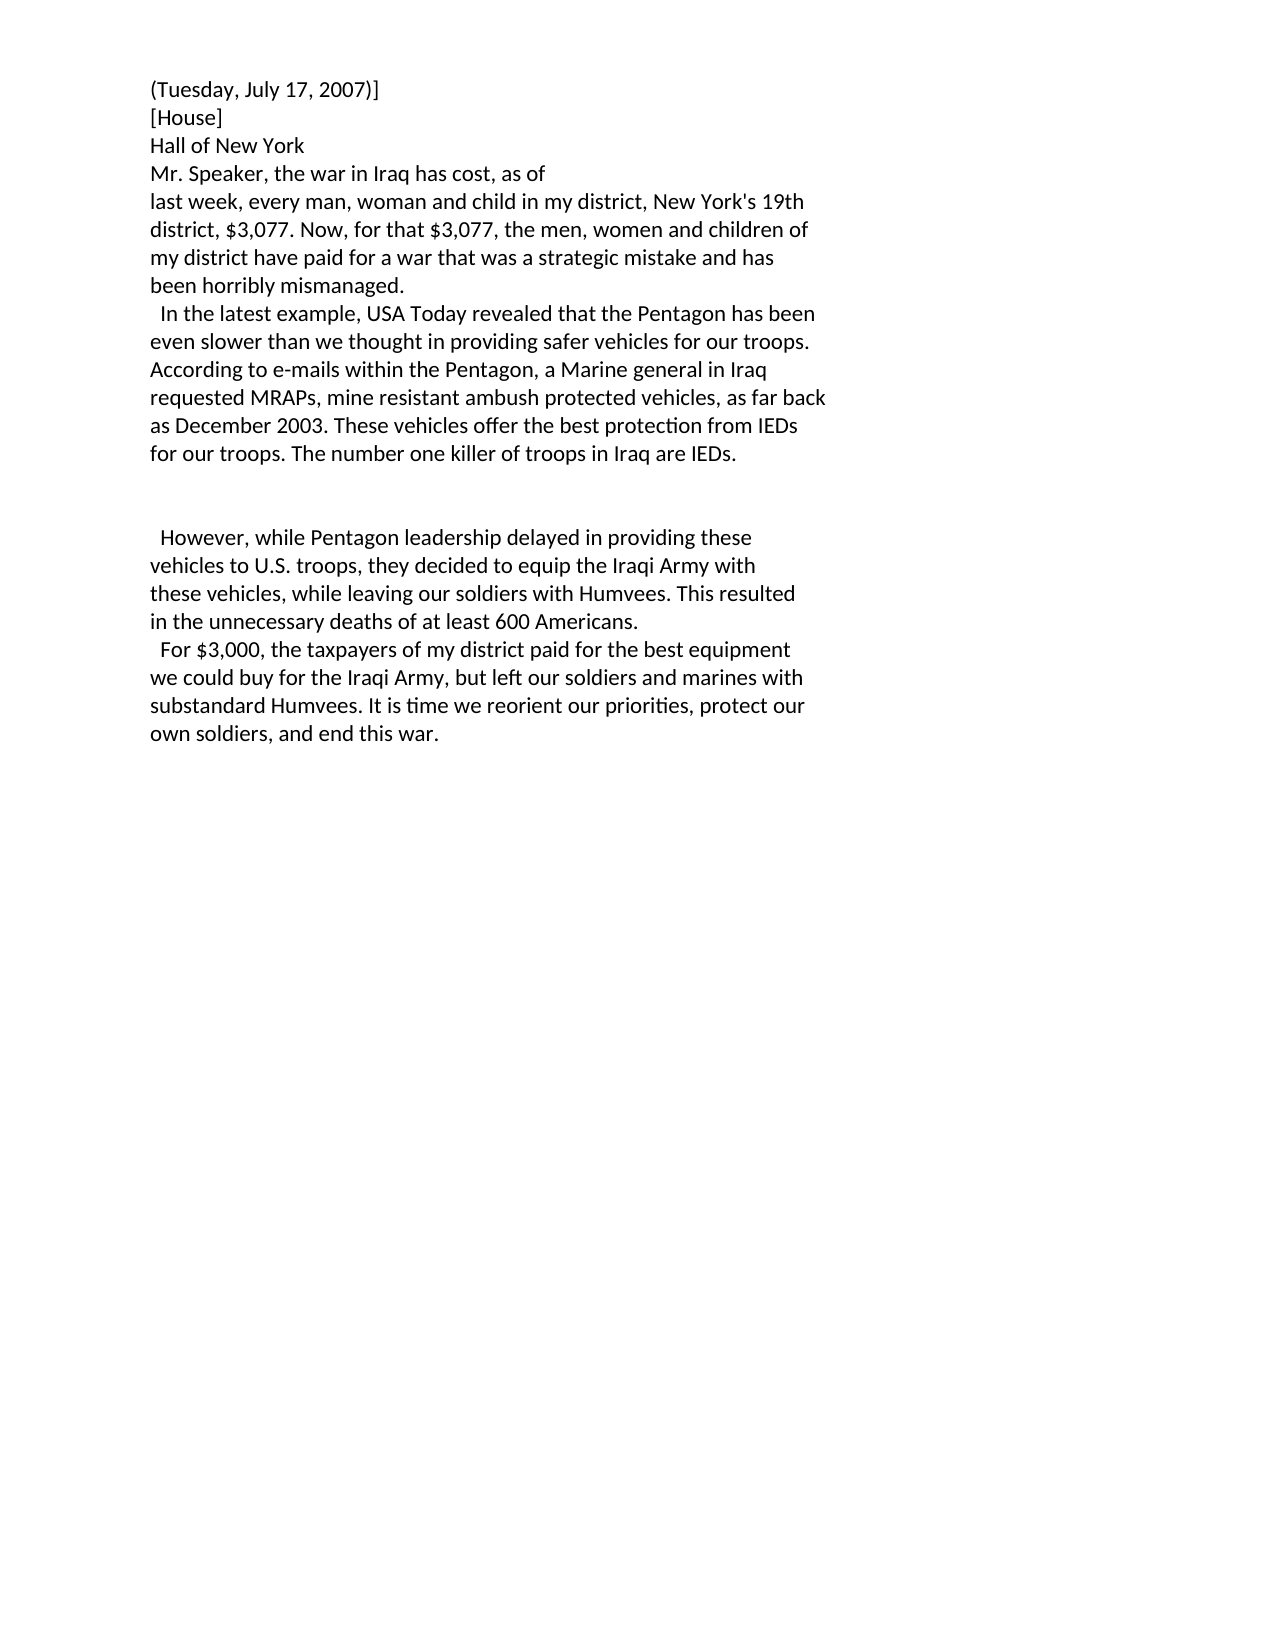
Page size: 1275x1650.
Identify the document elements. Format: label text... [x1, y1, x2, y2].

text For $3,000, the taxpayers of my district paid for the best equipment [150, 635, 1125, 663]
text for our troops. The number one killer of troops in Iraq are IEDs. [150, 439, 1125, 467]
text been horribly mismanaged. [150, 271, 1125, 299]
text own soldiers, and end this war. [150, 719, 1125, 747]
text even slower than we thought in providing safer vehicles for our troops. [150, 327, 1125, 355]
text last week, every man, woman and child in my district, New York's 19th [150, 187, 1125, 215]
text requested MRAPs, mine resistant ambush protected vehicles, as far back [150, 383, 1125, 411]
text According to e-mails within the Pentagon, a Marine general in Iraq [150, 355, 1125, 383]
text we could buy for the Iraqi Army, but left our soldiers and marines with [150, 663, 1125, 691]
text In the latest example, USA Today revealed that the Pentagon has been [150, 299, 1125, 327]
text vehicles to U.S. troops, they decided to equip the Iraqi Army with [150, 551, 1125, 579]
text in the unnecessary deaths of at least 600 Americans. [150, 607, 1125, 635]
text Mr. Speaker, the war in Iraq has cost, as of [150, 159, 1125, 187]
text However, while Pentagon leadership delayed in providing these [150, 523, 1125, 551]
text substandard Humvees. It is time we reorient our priorities, protect our [150, 691, 1125, 719]
text these vehicles, while leaving our soldiers with Humvees. This resulted [150, 579, 1125, 607]
text as December 2003. These vehicles offer the best protection from IEDs [150, 411, 1125, 439]
text my district have paid for a war that was a strategic mistake and has [150, 243, 1125, 271]
text district, $3,077. Now, for that $3,077, the men, women and children of [150, 215, 1125, 243]
